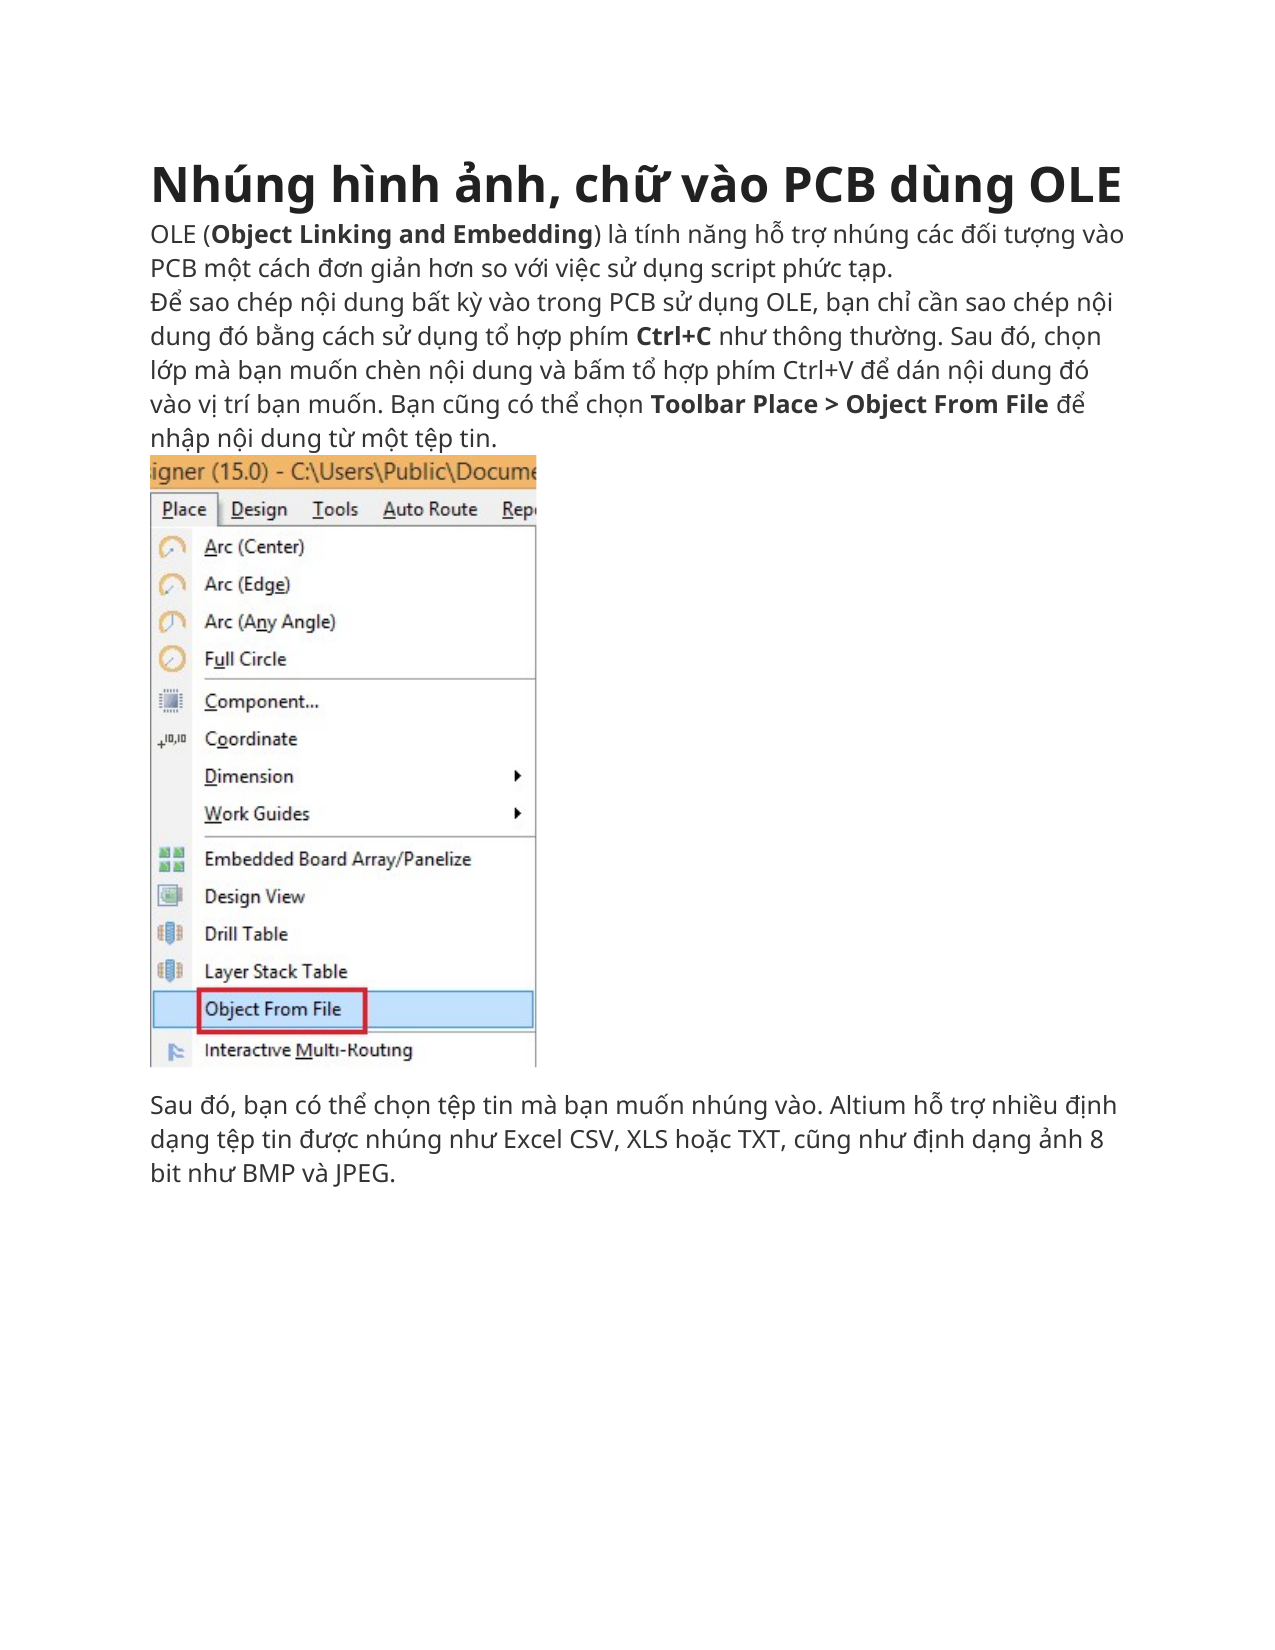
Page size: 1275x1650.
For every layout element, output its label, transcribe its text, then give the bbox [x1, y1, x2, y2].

picture [150, 455, 537, 1069]
subtitle Nhúng hình ảnh, chữ vào PCB dùng OLE [150, 150, 1125, 217]
text Để sao chép nội dung bất kỳ vào trong PCB sử dụng OLE, bạn chỉ cần sao chép nội dung đó bằng cách sử dụng tổ hợp phím Ctrl+C như thông thường. Sau đó, chọn lớp mà bạn muốn chèn nội dung và bấm tổ hợp phím Ctrl+V để dán nội dung đó vào vị trí bạn muốn. Bạn cũng có thể chọn Toolbar Place > Object From File để nhập nội dung từ một tệp tin. [150, 285, 1125, 455]
text OLE (Object Linking and Embedding) là tính năng hỗ trợ nhúng các đối tượng vào PCB một cách đơn giản hơn so với việc sử dụng script phức tạp. [150, 217, 1125, 285]
text Sau đó, bạn có thể chọn tệp tin mà bạn muốn nhúng vào. Altium hỗ trợ nhiều định dạng tệp tin được nhúng như Excel CSV, XLS hoặc TXT, cũng như định dạng ảnh 8 bit như BMP và JPEG. [150, 1088, 1125, 1190]
